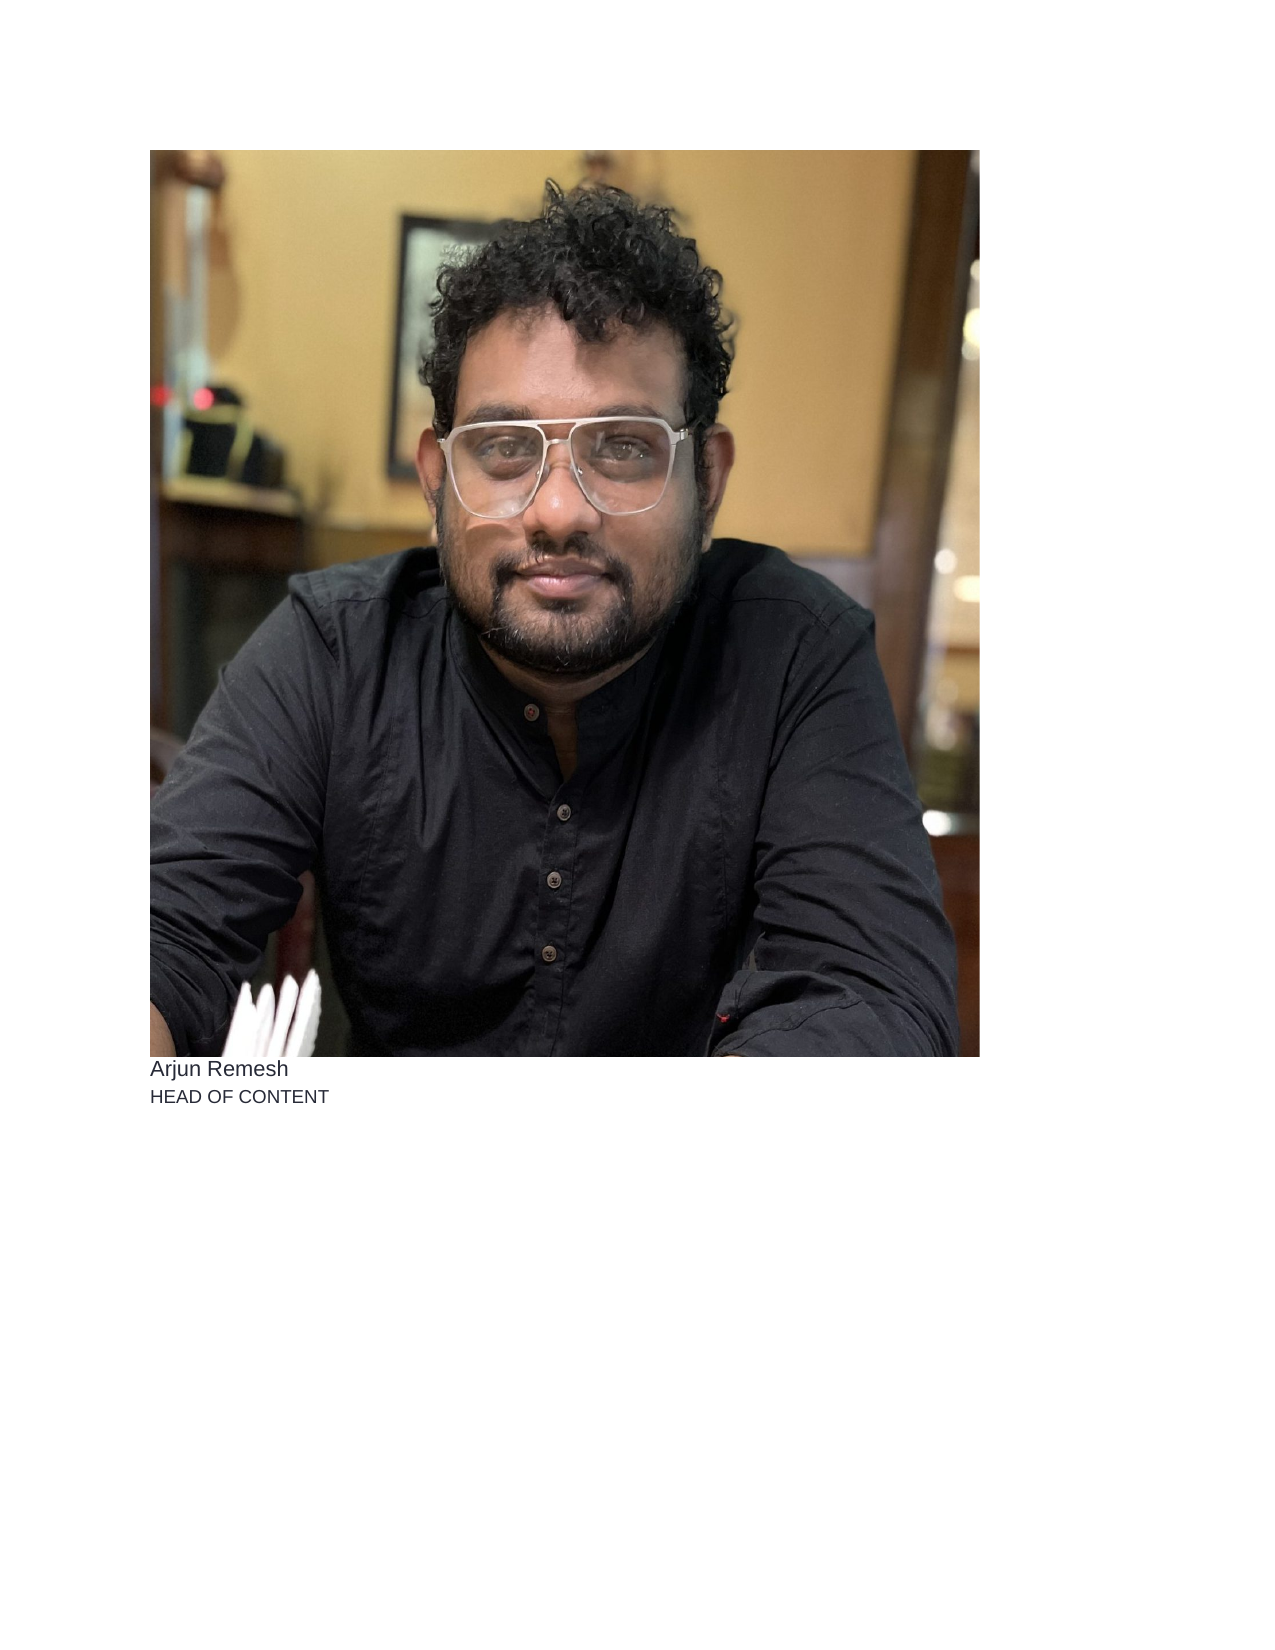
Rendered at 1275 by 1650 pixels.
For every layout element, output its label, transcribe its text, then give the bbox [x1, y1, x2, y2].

text HEAD OF CONTENT [150, 1086, 1125, 1108]
picture [150, 150, 980, 1057]
text Arjun Remesh [150, 1056, 1125, 1081]
